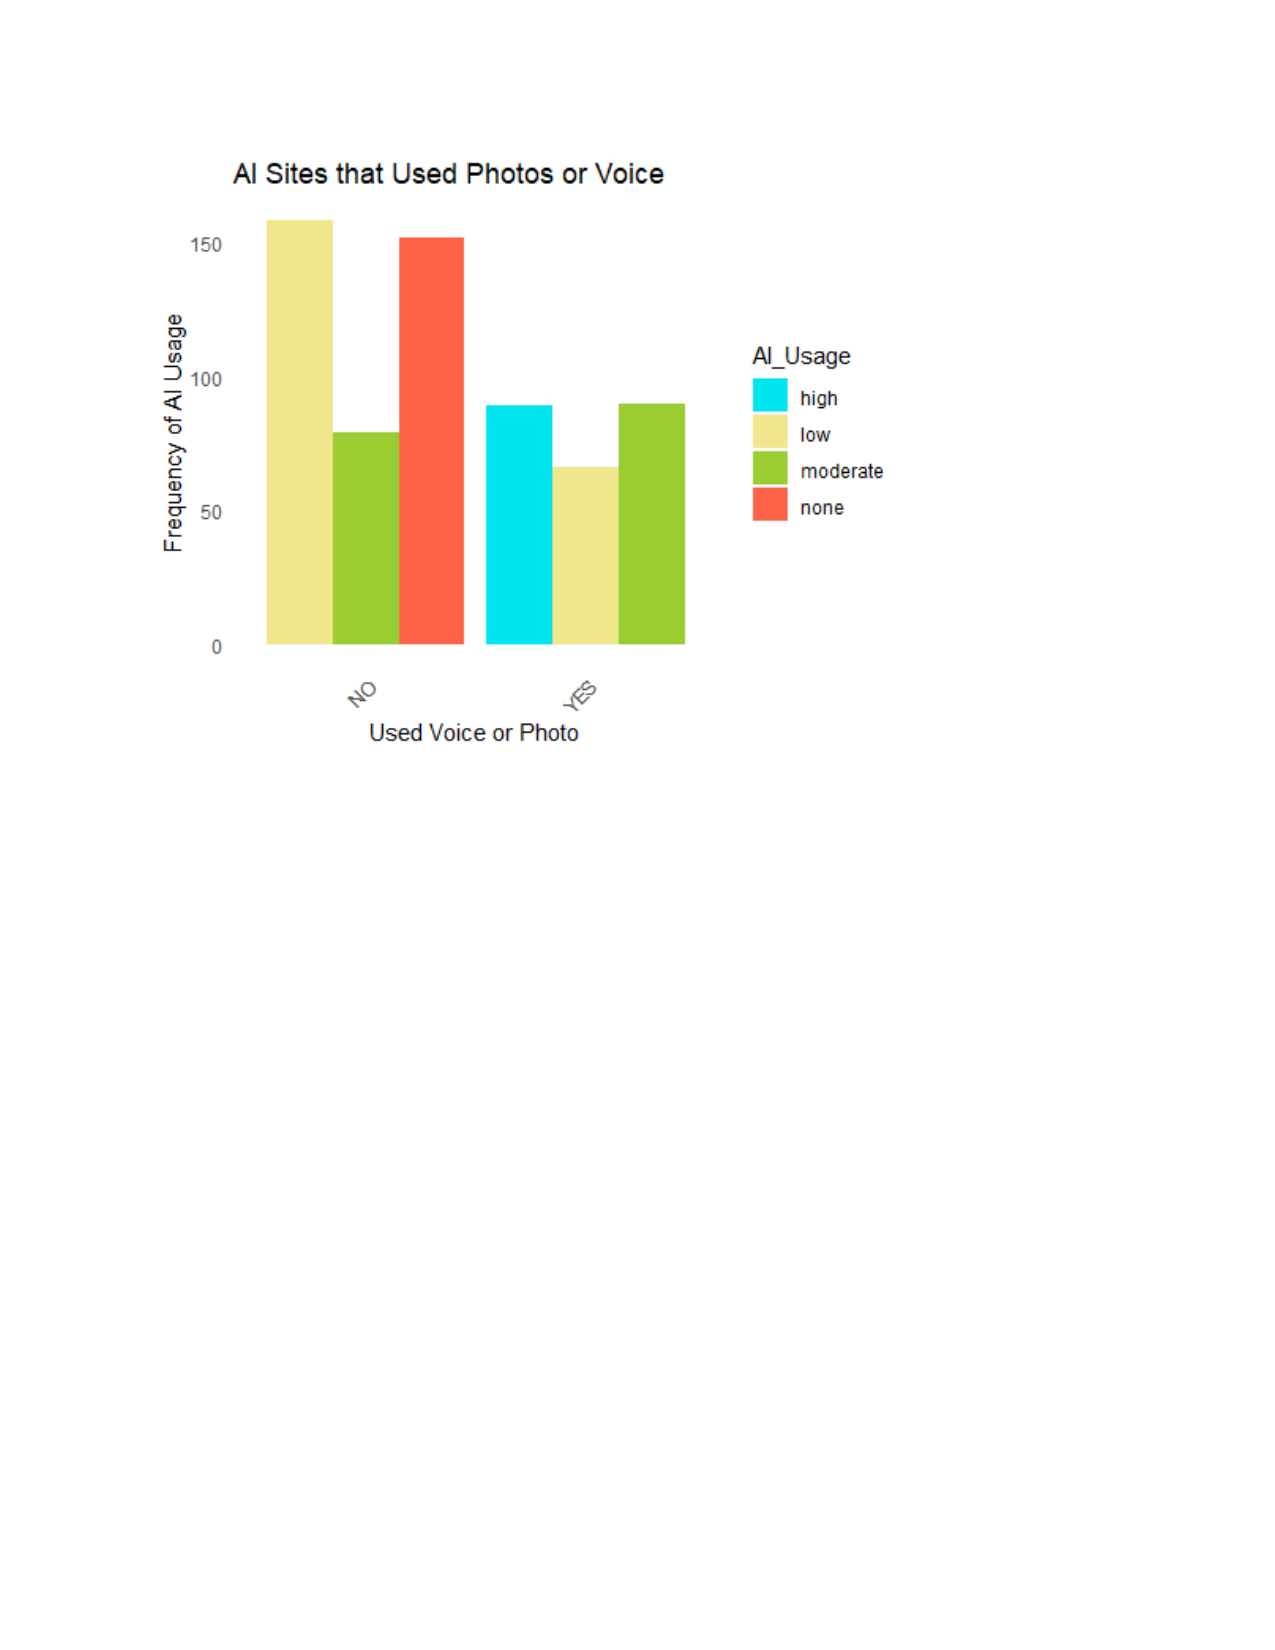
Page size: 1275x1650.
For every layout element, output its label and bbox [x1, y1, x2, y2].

picture [150, 150, 908, 757]
